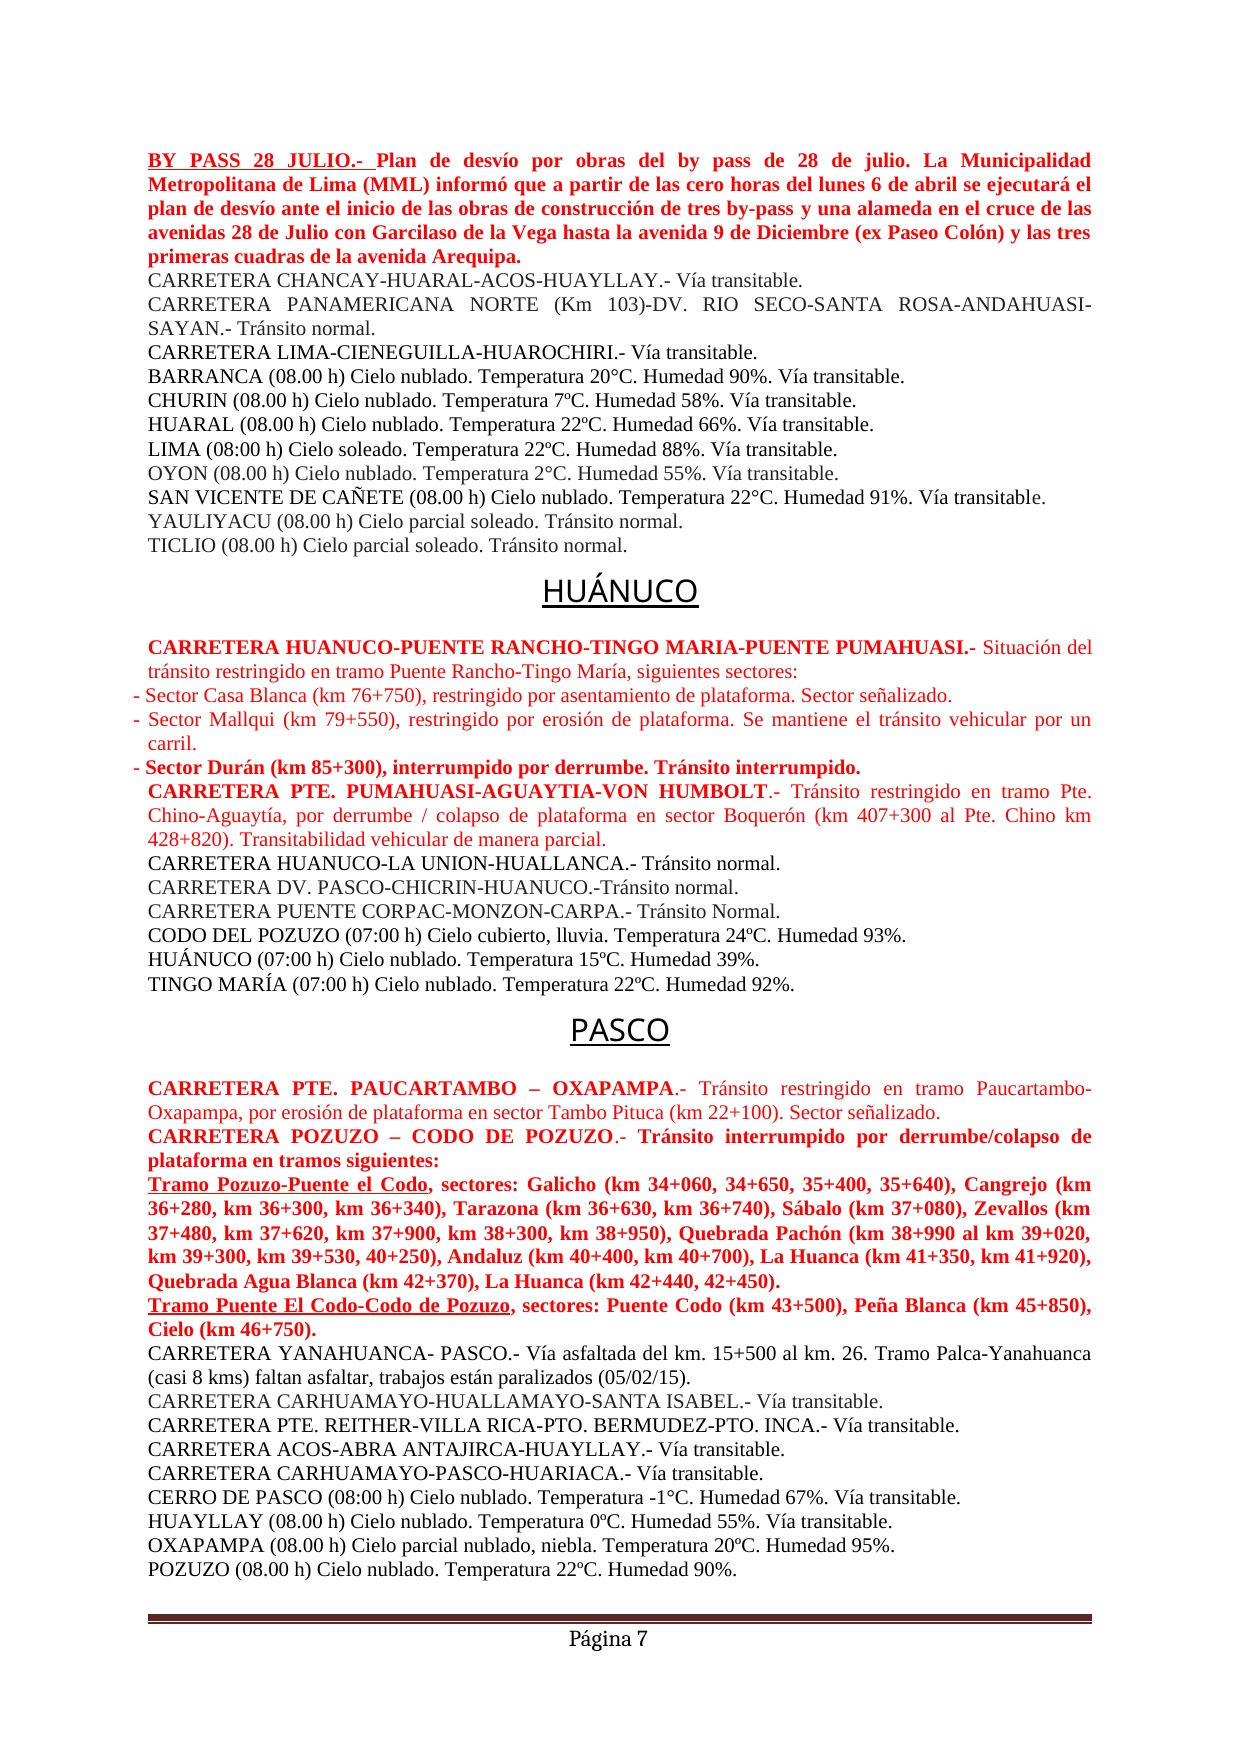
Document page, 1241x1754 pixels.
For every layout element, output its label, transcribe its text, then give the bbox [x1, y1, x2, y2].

text YAULIYACU (08.00 h) Cielo parcial soleado. Tránsito normal. [148, 509, 1092, 533]
text CERRO DE PASCO (08:00 h) Cielo nublado. Temperatura -1°C. Humedad 67%. Vía transitable. [148, 1485, 1092, 1509]
text CARRETERA ACOS-ABRA ANTAJIRCA-HUAYLLAY.- Vía transitable. [148, 1437, 1092, 1461]
text HUAYLLAY (08.00 h) Cielo nublado. Temperatura 0ºC. Humedad 55%. Vía transitable. [148, 1509, 1092, 1533]
text - Sector Durán (km 85+300), interrumpido por derrumbe. Tránsito interrumpido. [133, 755, 1092, 779]
text CODO DEL POZUZO (07:00 h) Cielo cubierto, lluvia. Temperatura 24ºC. Humedad 93%. [148, 923, 1092, 947]
text TINGO MARÍA (07:00 h) Cielo nublado. Temperatura 22ºC. Humedad 92%. [148, 971, 1092, 996]
text BY PASS 28 JULIO.- Plan de desvío por obras del by pass de 28 de julio. La Municipalidad Metropolitana de Lima (MML) informó que a partir de las cero horas del lunes 6 de abril se ejecutará el plan de desvío ante el inicio de las obras de construcción de tres by-pass y una alameda en el cruce de las avenidas 28 de Julio con Garcilaso de la Vega hasta la avenida 9 de Diciembre (ex Paseo Colón) y las tres primeras cuadras de la avenida Arequipa. [148, 148, 1092, 268]
text CARRETERA LIMA-CIENEGUILLA-HUAROCHIRI.- Vía transitable. [148, 340, 1092, 364]
text POZUZO (08.00 h) Cielo nublado. Temperatura 22ºC. Humedad 90%. [148, 1557, 1092, 1581]
text - Sector Mallqui (km 79+550), restringido por erosión de plataforma. Se mantiene el tránsito vehicular por un carril. [133, 707, 1092, 755]
text CARRETERA PTE. REITHER-VILLA RICA-PTO. BERMUDEZ-PTO. INCA.- Vía transitable. [148, 1413, 1092, 1437]
text SAN VICENTE DE CAÑETE (08.00 h) Cielo nublado. Temperatura 22°C. Humedad 91%. Vía transitable. [148, 484, 1092, 509]
text CARRETERA CARHUAMAYO-HUALLAMAYO-SANTA ISABEL.- Vía transitable. [148, 1389, 1092, 1413]
text CARRETERA DV. PASCO-CHICRIN-HUANUCO.-Tránsito normal. [148, 875, 1092, 899]
text Tramo Puente El Codo-Codo de Pozuzo, sectores: Puente Codo (km 43+500), Peña Blanca (km 45+850), Cielo (km 46+750). [148, 1293, 1092, 1341]
text HUÁNUCO (07:00 h) Cielo nublado. Temperatura 15ºC. Humedad 39%. [148, 947, 1092, 971]
text HUARAL (08.00 h) Cielo nublado. Temperatura 22ºC. Humedad 66%. Vía transitable. [148, 412, 1092, 436]
text Tramo Pozuzo-Puente el Codo, sectores: Galicho (km 34+060, 34+650, 35+400, 35+640), Cangrejo (km 36+280, km 36+300, km 36+340), Tarazona (km 36+630, km 36+740), Sábalo (km 37+080), Zevallos (km 37+480, km 37+620, km 37+900, km 38+300, km 38+950), Quebrada Pachón (km 38+990 al km 39+020, km 39+300, km 39+530, 40+250), Andaluz (km 40+400, km 40+700), La Huanca (km 41+350, km 41+920), Quebrada Agua Blanca (km 42+370), La Huanca (km 42+440, 42+450). [148, 1172, 1092, 1293]
text OYON (08.00 h) Cielo nublado. Temperatura 2°C. Humedad 55%. Vía transitable. [148, 461, 1092, 484]
text CARRETERA PUENTE CORPAC-MONZON-CARPA.- Tránsito Normal. [148, 899, 1092, 923]
text OXAPAMPA (08.00 h) Cielo parcial nublado, niebla. Temperatura 20ºC. Humedad 95%. [148, 1533, 1092, 1557]
text CARRETERA PTE. PAUCARTAMBO – OXAPAMPA.- Tránsito restringido en tramo Paucartambo-Oxapampa, por erosión de plataforma en sector Tambo Pituca (km 22+100). Sector señalizado. [148, 1076, 1092, 1124]
text TICLIO (08.00 h) Cielo parcial soleado. Tránsito normal. [148, 533, 1092, 557]
text - Sector Casa Blanca (km 76+750), restringido por asentamiento de plataforma. Sector señalizado. [133, 683, 1092, 707]
text CHURIN (08.00 h) Cielo nublado. Temperatura 7ºC. Humedad 58%. Vía transitable. [148, 388, 1092, 412]
text CARRETERA POZUZO – CODO DE POZUZO.- Tránsito interrumpido por derrumbe/colapso de plataforma en tramos siguientes: [148, 1124, 1092, 1172]
text CARRETERA HUANUCO-LA UNION-HUALLANCA.- Tránsito normal. [148, 851, 1092, 875]
text CARRETERA CARHUAMAYO-PASCO-HUARIACA.- Vía transitable. [148, 1461, 1092, 1485]
text CARRETERA PTE. PUMAHUASI-AGUAYTIA-VON HUMBOLT.- Tránsito restringido en tramo Pte. Chino-Aguaytía, por derrumbe / colapso de plataforma en sector Boquerón (km 407+300 al Pte. Chino km 428+820). Transitabilidad vehicular de manera parcial. [148, 779, 1092, 851]
text CARRETERA CHANCAY-HUARAL-ACOS-HUAYLLAY.- Vía transitable. [148, 268, 1092, 292]
text BARRANCA (08.00 h) Cielo nublado. Temperatura 20°C. Humedad 90%. Vía transitable. [148, 364, 1092, 388]
text LIMA (08:00 h) Cielo soleado. Temperatura 22ºC. Humedad 88%. Vía transitable. [148, 436, 1092, 461]
text CARRETERA YANAHUANCA- PASCO.- Vía asfaltada del km. 15+500 al km. 26. Tramo Palca-Yanahuanca (casi 8 kms) faltan asfaltar, trabajos están paralizados (05/02/15). [148, 1341, 1092, 1389]
text CARRETERA PANAMERICANA NORTE (Km 103)-DV. RIO SECO-SANTA ROSA-ANDAHUASI-SAYAN.- Tránsito normal. [148, 292, 1092, 340]
text HUÁNUCO [148, 569, 1092, 612]
text CARRETERA HUANUCO-PUENTE RANCHO-TINGO MARIA-PUENTE PUMAHUASI.- Situación del tránsito restringido en tramo Puente Rancho-Tingo María, siguientes sectores: [148, 634, 1092, 683]
text PASCO [148, 1008, 1092, 1051]
